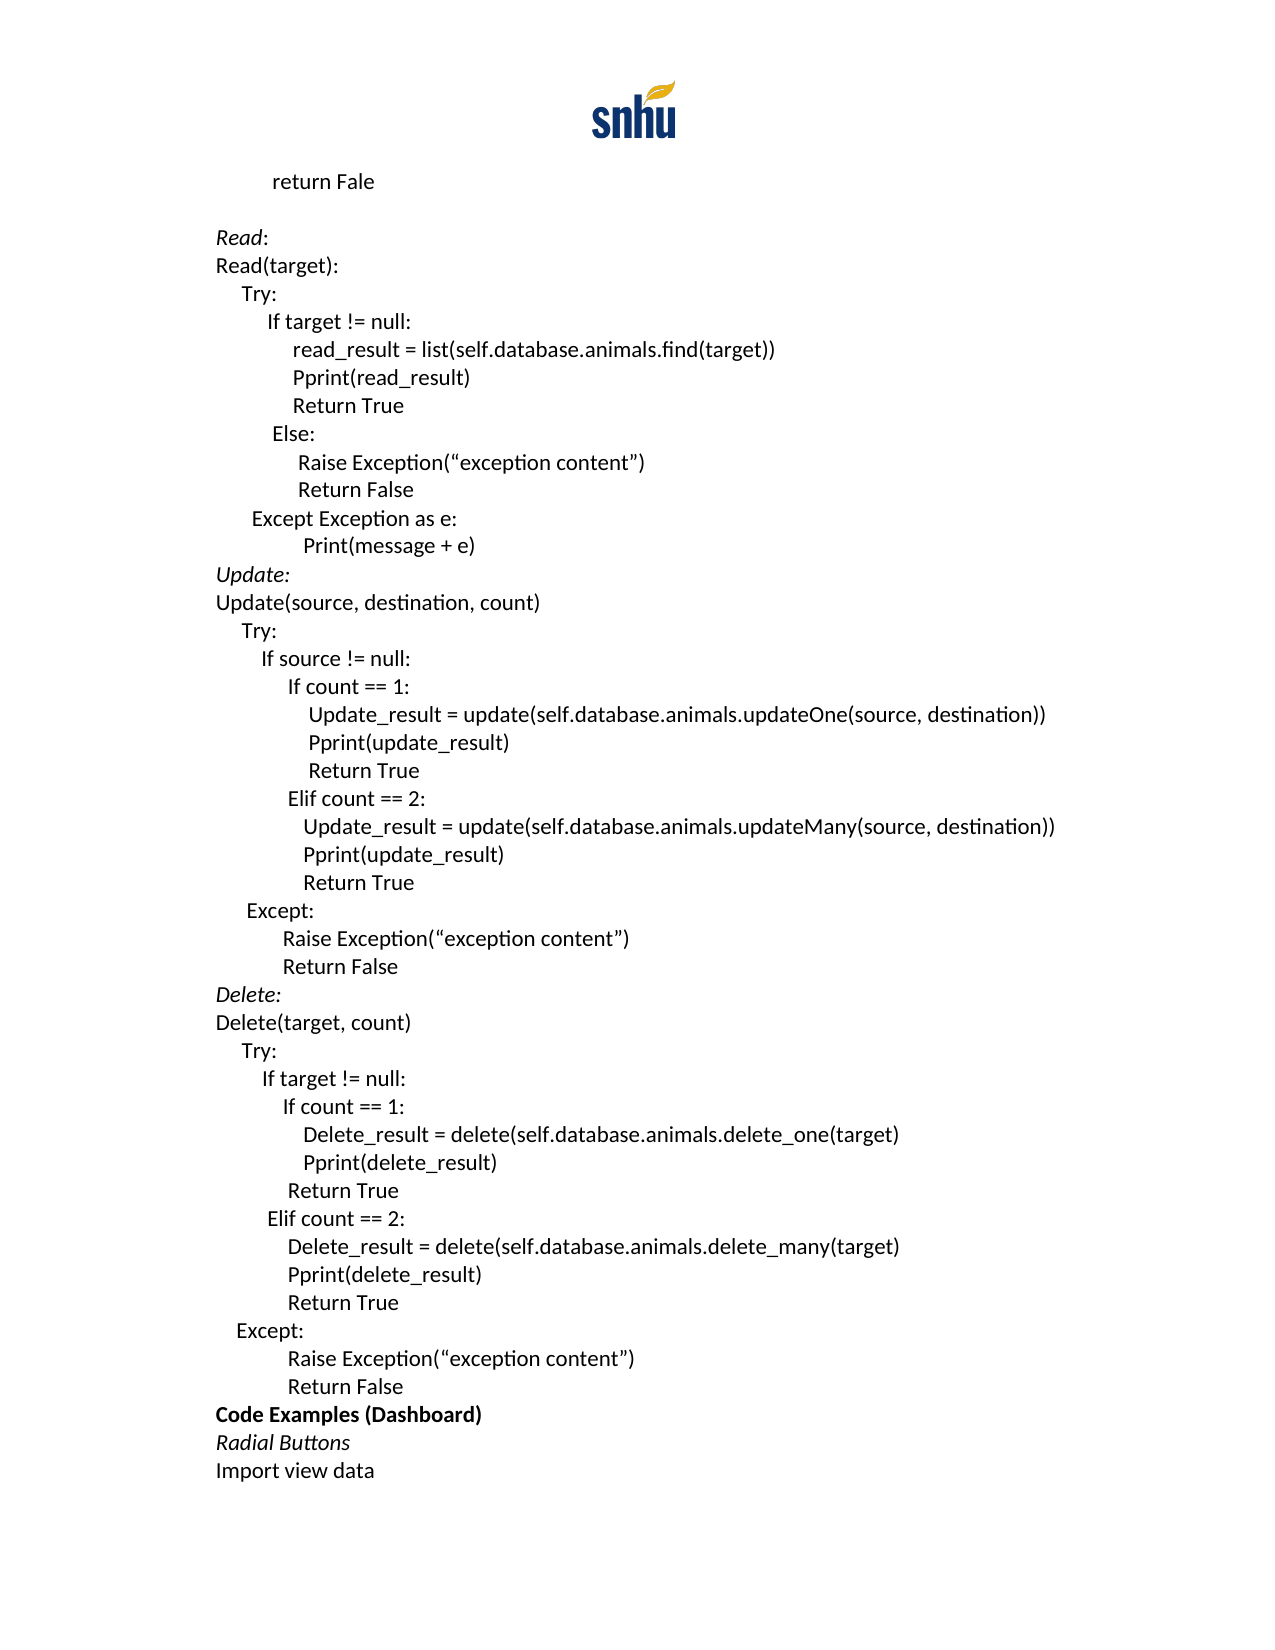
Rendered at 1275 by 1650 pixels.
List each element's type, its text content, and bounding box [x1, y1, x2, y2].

text Return True [216, 392, 1125, 419]
text Return False [216, 952, 1125, 980]
text Except Exception as e: [216, 504, 1125, 532]
text Return True [216, 868, 1125, 896]
text read_result = list(self.database.animals.find(target)) [216, 336, 1125, 363]
text Return True [216, 1288, 1125, 1316]
text Return False [216, 1372, 1125, 1400]
text Update_result = update(self.database.animals.updateMany(source, destination)) [216, 812, 1125, 840]
text Update: [216, 560, 1125, 588]
text Raise Exception(“exception content”) [216, 448, 1125, 476]
text Delete_result = delete(self.database.animals.delete_one(target) [216, 1120, 1125, 1148]
text Elif count == 2: [216, 784, 1125, 812]
text Import view data [216, 1456, 1125, 1484]
text Else: [216, 419, 1125, 448]
text Raise Exception(“exception content”) [216, 1344, 1125, 1372]
text Read(target): [216, 251, 1125, 279]
text If source != null: [216, 644, 1125, 672]
picture [573, 75, 702, 147]
text Elif count == 2: [216, 1204, 1125, 1232]
text Try: [216, 279, 1125, 307]
text Return True [216, 1176, 1125, 1204]
text Delete_result = delete(self.database.animals.delete_many(target) [216, 1232, 1125, 1260]
text If target != null: [216, 307, 1125, 336]
text Delete(target, count) [216, 1008, 1125, 1036]
text Pprint(delete_result) [216, 1260, 1125, 1288]
text Return True [216, 756, 1125, 784]
text Print(message + e) [216, 532, 1125, 560]
text Pprint(update_result) [216, 728, 1125, 756]
text If target != null: [216, 1064, 1125, 1092]
text If count == 1: [216, 1092, 1125, 1120]
text Pprint(delete_result) [216, 1148, 1125, 1176]
text If count == 1: [216, 672, 1125, 700]
text Return False [216, 476, 1125, 504]
text Try: [216, 616, 1125, 644]
text Delete: [216, 980, 1125, 1008]
text Read: [216, 223, 1125, 251]
text Pprint(read_result) [216, 363, 1125, 392]
text Except: [216, 1316, 1125, 1344]
text Update(source, destination, count) [216, 588, 1125, 616]
text Code Examples (Dashboard) [216, 1400, 1125, 1428]
text Pprint(update_result) [216, 840, 1125, 868]
text return Fale [216, 167, 1125, 195]
text Try: [216, 1036, 1125, 1064]
text Raise Exception(“exception content”) [216, 924, 1125, 952]
text Update_result = update(self.database.animals.updateOne(source, destination)) [216, 700, 1125, 728]
text Except: [216, 896, 1125, 924]
text Radial Buttons [216, 1428, 1125, 1456]
